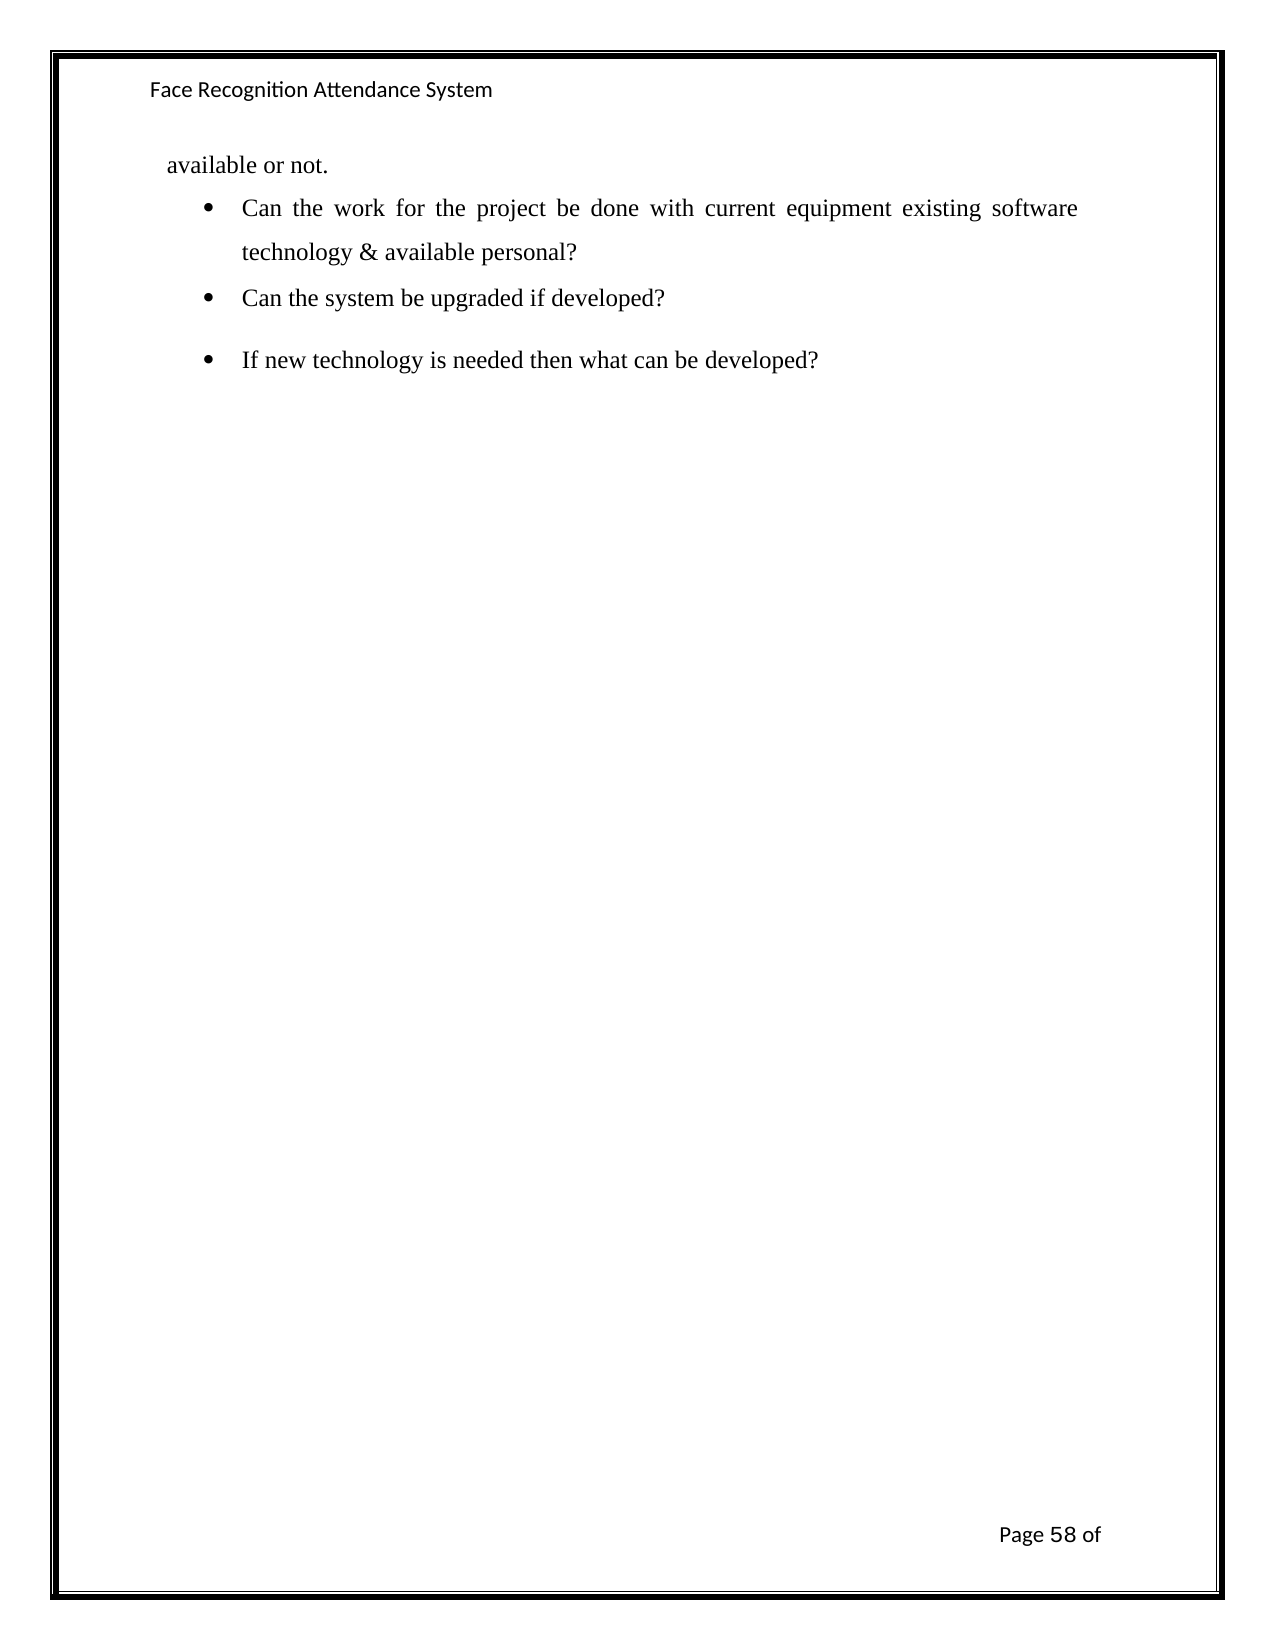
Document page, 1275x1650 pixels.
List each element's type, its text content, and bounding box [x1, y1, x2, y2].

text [167, 150, 1079, 179]
list Can the work for the project be done with current equipment existing software technology & available personal? [204, 193, 1079, 265]
list If new technology is needed then what can be developed? [204, 345, 1125, 374]
list Can the system be upgraded if developed? [204, 283, 1125, 311]
